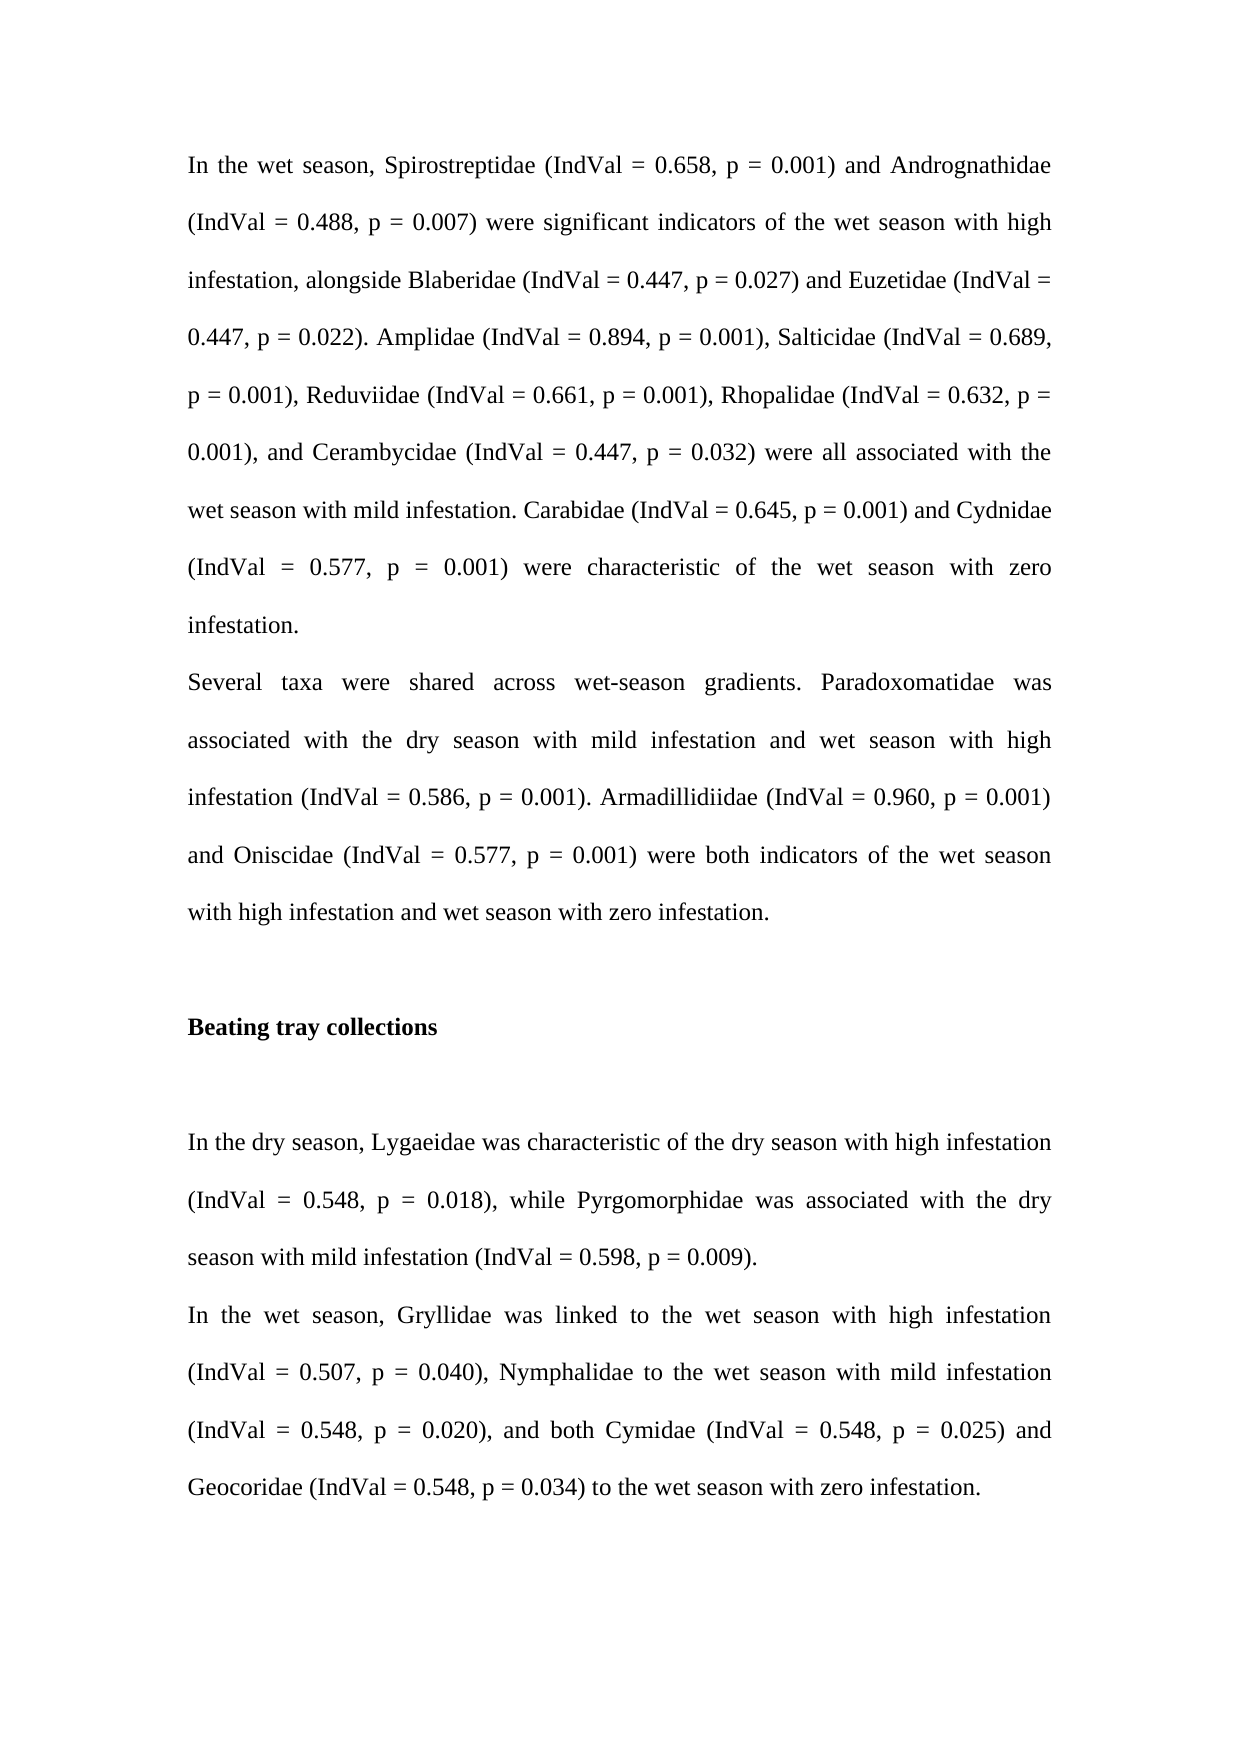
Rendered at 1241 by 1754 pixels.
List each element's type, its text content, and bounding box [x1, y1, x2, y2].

list In the dry season, Lygaeidae was characteristic of the dry season with high infestation (IndVal = 0.548, p = 0.018), while Pyrgomorphidae was associated with the dry season with mild infestation (IndVal = 0.598, p = 0.009). [187, 1127, 1053, 1271]
list Several taxa were shared across wet-season gradients. Paradoxomatidae was associated with the dry season with mild infestation and wet season with high infestation (IndVal = 0.586, p = 0.001). Armadillidiidae (IndVal = 0.960, p = 0.001) and Oniscidae (IndVal = 0.577, p = 0.001) were both indicators of the wet season with high infestation and wet season with zero infestation. [187, 667, 1053, 926]
list Beating tray collections [187, 1012, 1053, 1041]
list In the wet season, Spirostreptidae (IndVal = 0.658, p = 0.001) and Andrognathidae (IndVal = 0.488, p = 0.007) were significant indicators of the wet season with high infestation, alongside Blaberidae (IndVal = 0.447, p = 0.027) and Euzetidae (IndVal = 0.447, p = 0.022). Amplidae (IndVal = 0.894, p = 0.001), Salticidae (IndVal = 0.689, p = 0.001), Reduviidae (IndVal = 0.661, p = 0.001), Rhopalidae (IndVal = 0.632, p = 0.001), and Cerambycidae (IndVal = 0.447, p = 0.032) were all associated with the wet season with mild infestation. Carabidae (IndVal = 0.645, p = 0.001) and Cydnidae (IndVal = 0.577, p = 0.001) were characteristic of the wet season with zero infestation. [187, 150, 1053, 639]
